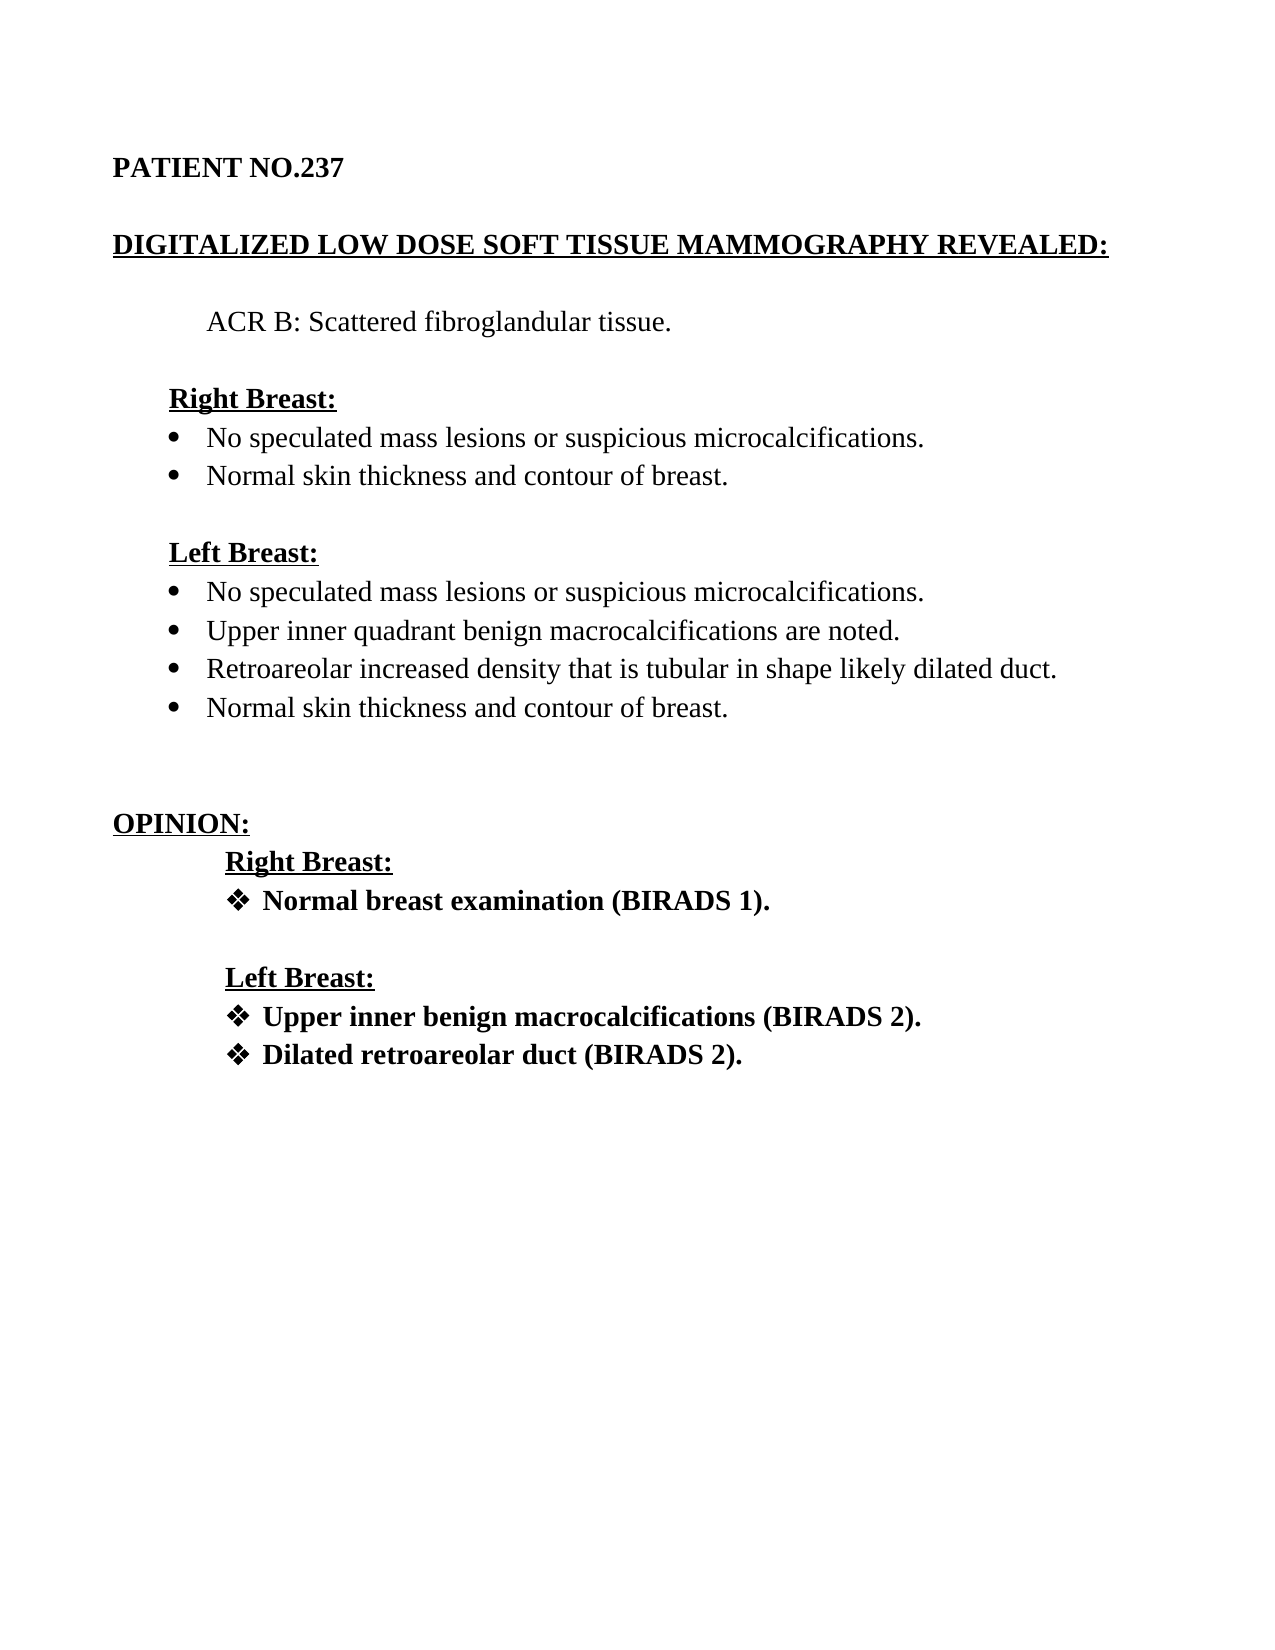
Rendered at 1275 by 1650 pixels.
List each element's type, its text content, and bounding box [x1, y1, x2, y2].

list Upper inner quadrant benign macrocalcifications are noted. [169, 613, 1122, 646]
list No speculated mass lesions or suspicious microcalcifications. [169, 420, 1122, 453]
list Retroareolar increased density that is tubular in shape likely dilated duct. [169, 651, 1122, 685]
text OPINION: [112, 806, 1122, 839]
list Normal breast examination (BIRADS 1). [225, 883, 1122, 917]
text Right Breast: [150, 844, 1122, 878]
text PATIENT NO.237 [112, 150, 1122, 183]
text ACR B: Scattered fibroglandular tissue. [206, 304, 1122, 338]
text Right Breast: [169, 381, 1122, 415]
list Upper inner benign macrocalcifications (BIRADS 2). [225, 999, 1122, 1032]
text Left Breast: [150, 960, 1122, 994]
text Left Breast: [169, 536, 1122, 569]
list Dilated retroareolar duct (BIRADS 2). [225, 1037, 1122, 1071]
list No speculated mass lesions or suspicious microcalcifications. [169, 574, 1122, 608]
list Normal skin thickness and contour of breast. [169, 458, 1122, 492]
text DIGITALIZED LOW DOSE SOFT TISSUE MAMMOGRAPHY REVEALED: [112, 227, 1122, 261]
list Normal skin thickness and contour of breast. [169, 690, 1122, 724]
